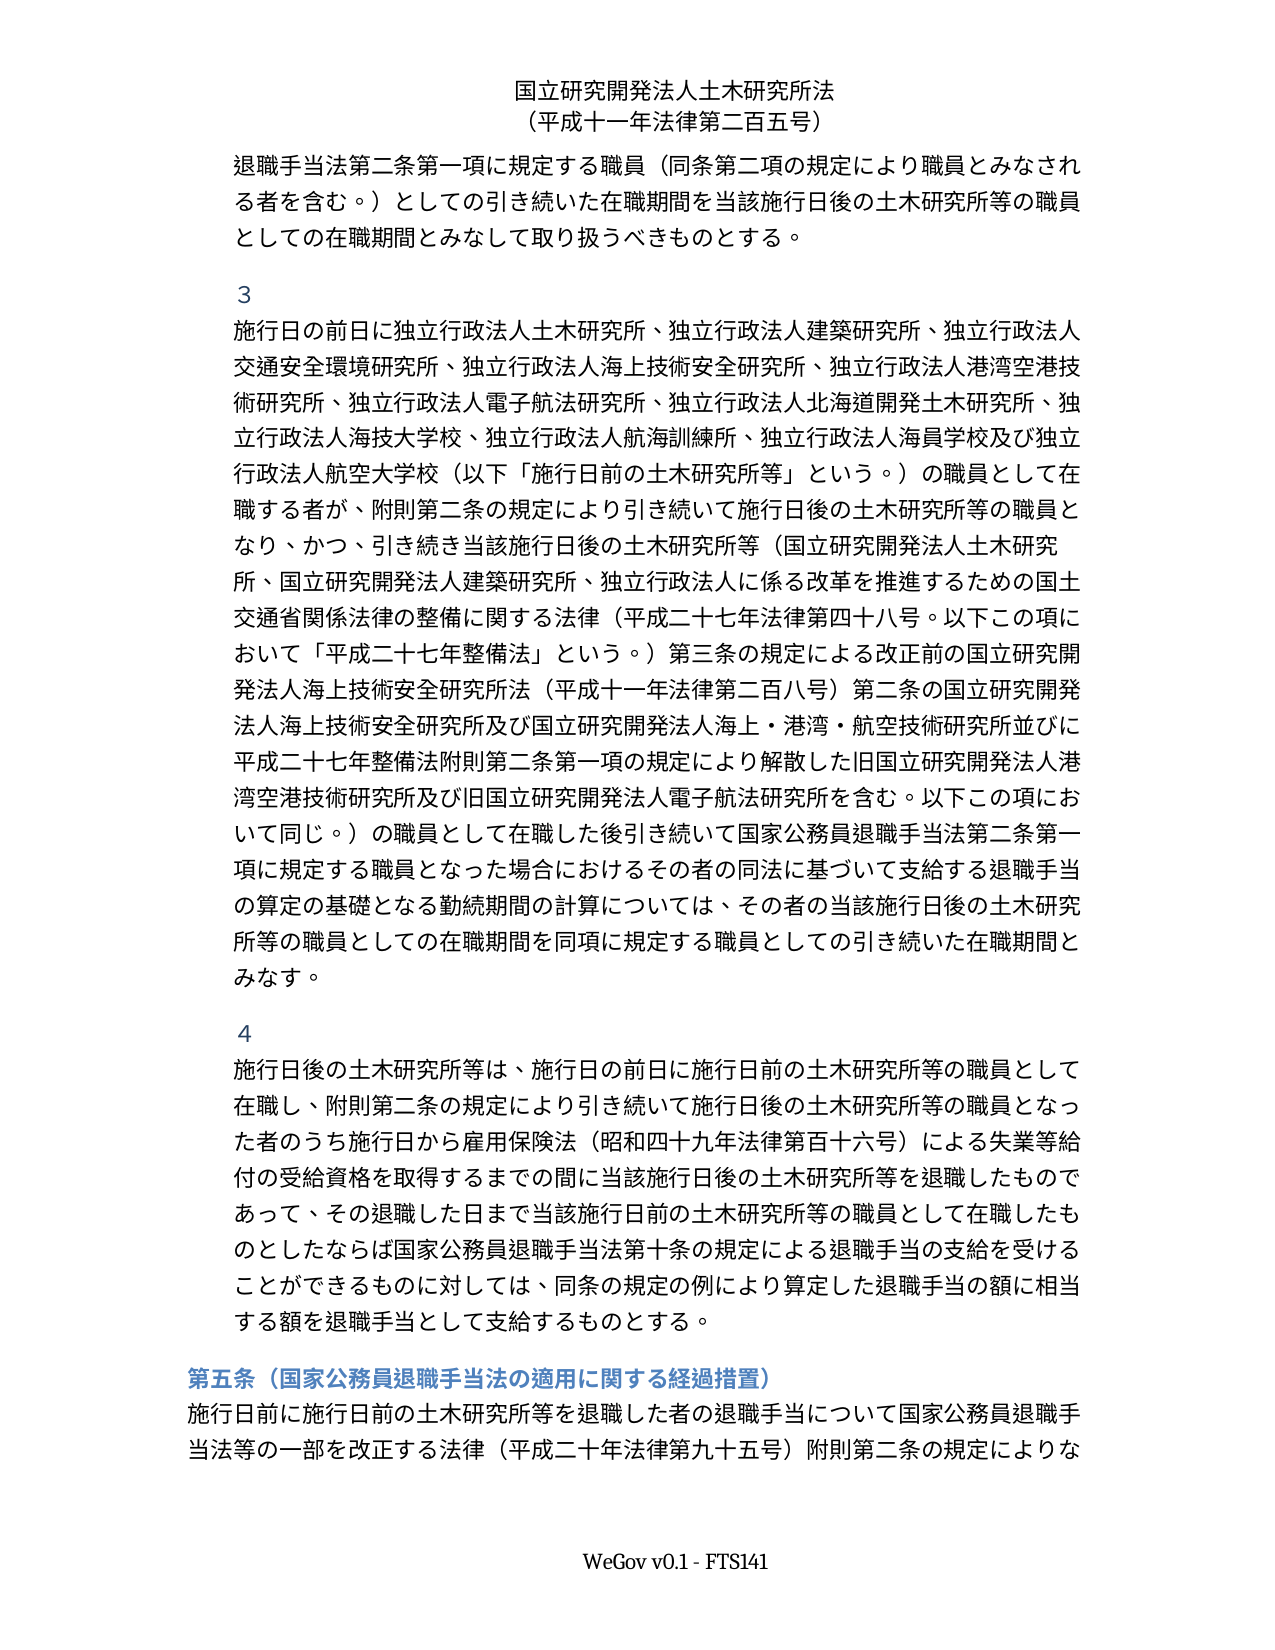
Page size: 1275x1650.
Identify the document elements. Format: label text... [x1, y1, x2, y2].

text 施行日の前日に独立行政法人土木研究所、独立行政法人建築研究所、独立行政法人交通安全環境研究所、独立行政法人海上技術安全研究所、独立行政法人港湾空港技術研究所、独立行政法人電子航法研究所、独立行政法人北海道開発土木研究所、独立行政法人海技大学校、独立行政法人航海訓練所、独立行政法人海員学校及び独立行政法人航空大学校（以下「施行日前の土木研究所等」という。）の職員として在職する者が、附則第二条の規定により引き続いて施行日後の土木研究所等の職員となり、かつ、引き続き当該施行日後の土木研究所等（国立研究開発法人土木研究所、国立研究開発法人建築研究所、独立行政法人に係る改革を推進するための国土交通省関係法律の整備に関する法律（平成二十七年法律第四十八号。以下この項において「平成二十七年整備法」という。）第三条の規定による改正前の国立研究開発法人海上技術安全研究所法（平成十一年法律第二百八号）第二条の国立研究開発法人海上技術安全研究所及び国立研究開発法人海上・港湾・航空技術研究所並びに平成二十七年整備法附則第二条第一項の規定により解散した旧国立研究開発法人港湾空港技術研究所及び旧国立研究開発法人電子航法研究所を含む。以下この項において同じ。）の職員として在職した後引き続いて国家公務員退職手当法第二条第一項に規定する職員となった場合におけるその者の同法に基づいて支給する退職手当の算定の基礎となる勤続期間の計算については、その者の当該施行日後の土木研究所等の職員としての在職期間を同項に規定する職員としての引き続いた在職期間とみなす。 [233, 314, 1087, 993]
subtitle 第五条（国家公務員退職手当法の適用に関する経過措置） [187, 1362, 1087, 1394]
subtitle ４ [233, 1018, 1087, 1049]
subtitle ３ [233, 279, 1087, 310]
